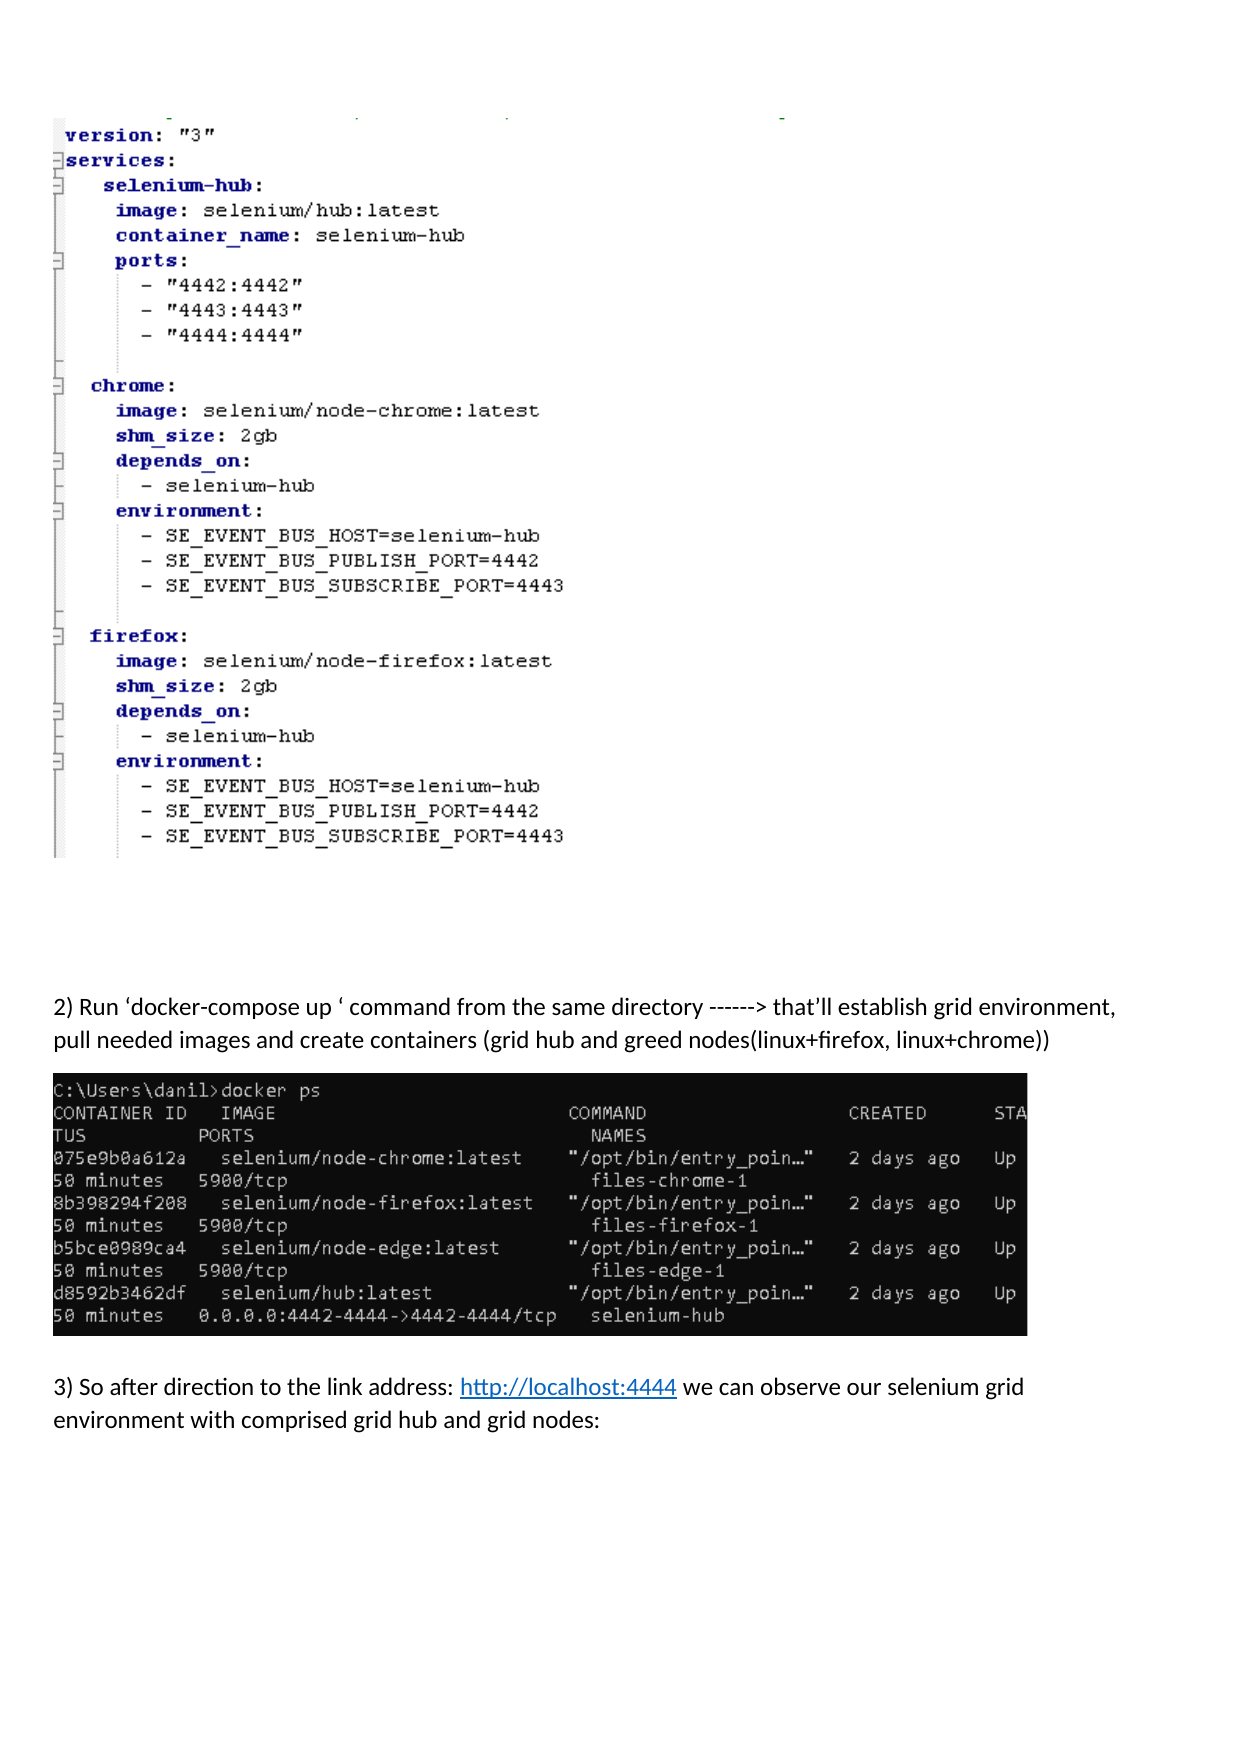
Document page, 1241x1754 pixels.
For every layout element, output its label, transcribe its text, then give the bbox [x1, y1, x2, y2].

picture [53, 118, 919, 858]
picture [53, 1073, 1028, 1336]
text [53, 118, 1152, 1055]
